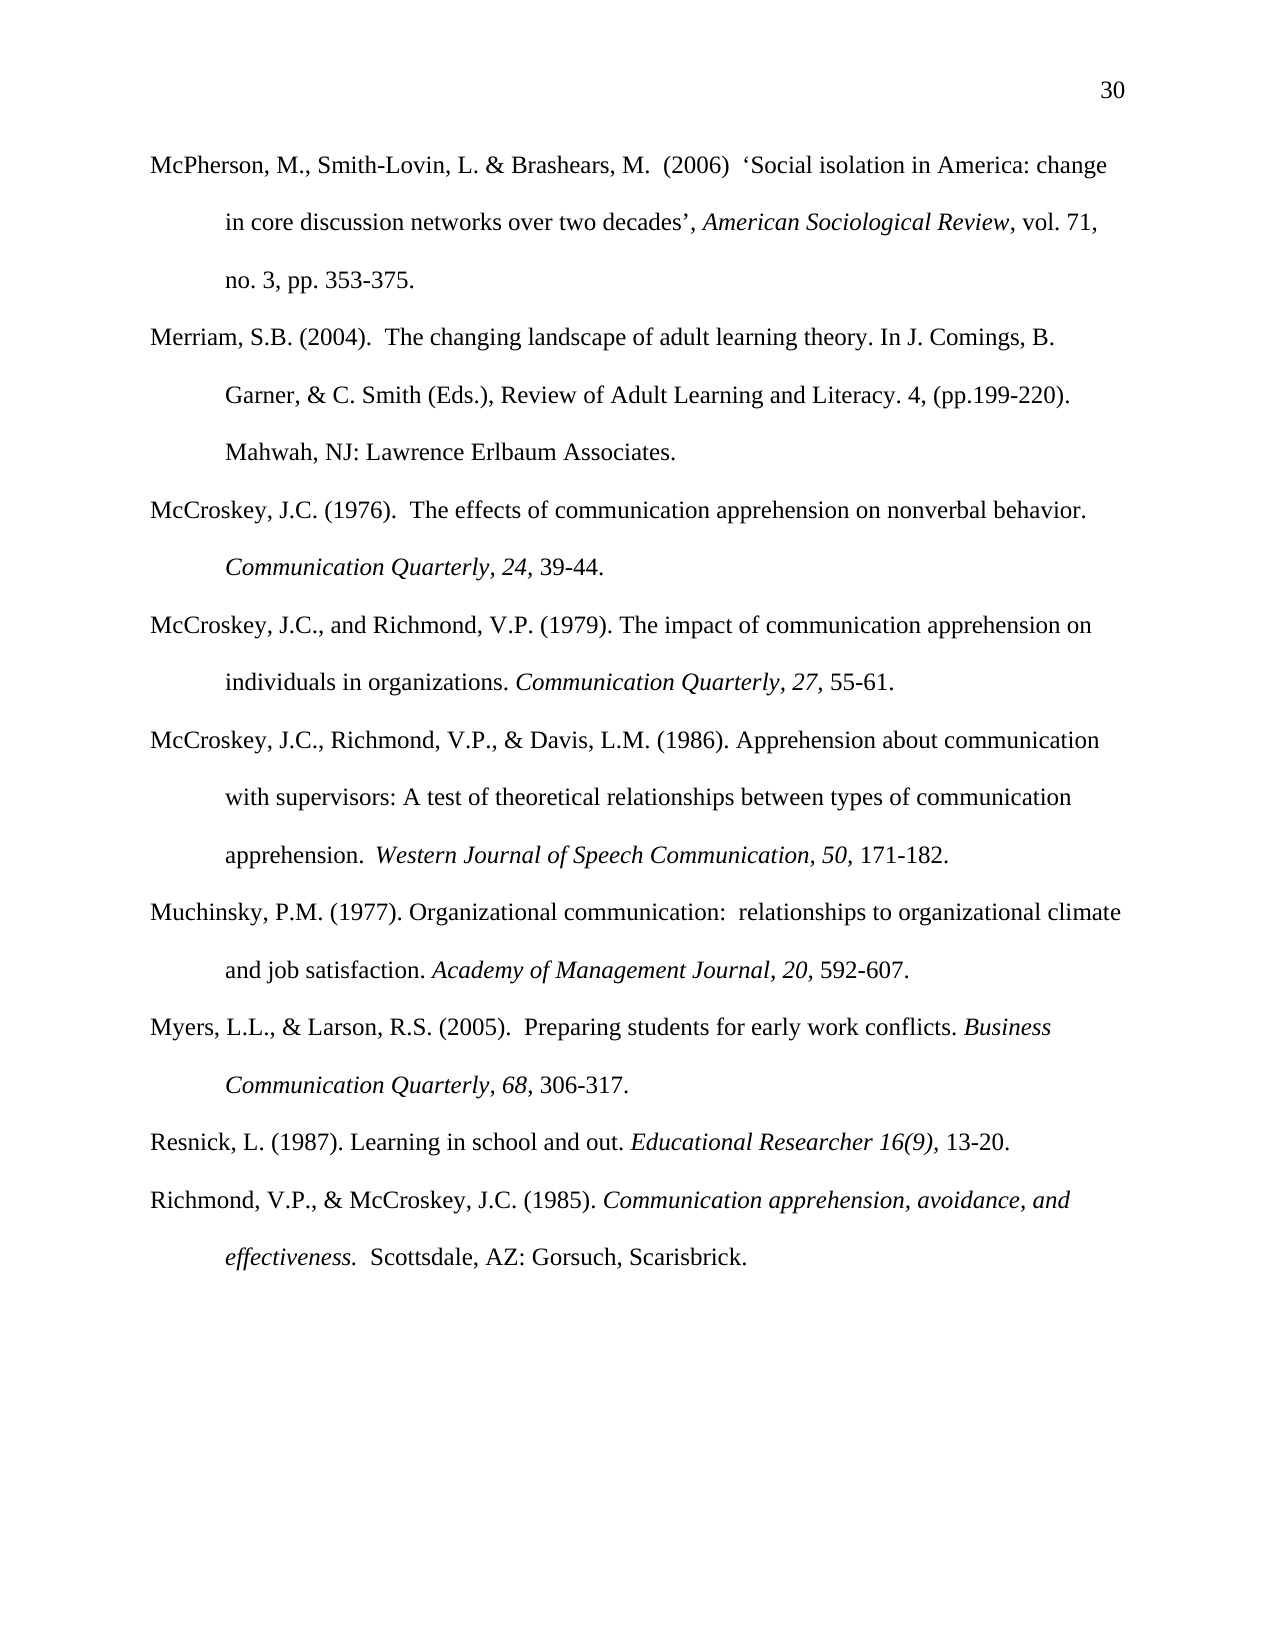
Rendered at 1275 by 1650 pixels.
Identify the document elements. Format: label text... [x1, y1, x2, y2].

text Myers, L.L., & Larson, R.S. (2005). Preparing students for early work conflicts. Business Communication Quarterly, 68, 306-317. [150, 1012, 1125, 1099]
text McCroskey, J.C., Richmond, V.P., & Davis, L.M. (1986). Apprehension about communication with supervisors: A test of theoretical relationships between types of communication apprehension. Western Journal of Speech Communication, 50, 171-182. [150, 725, 1125, 869]
text Muchinsky, P.M. (1977). Organizational communication: relationships to organizational climate and job satisfaction. Academy of Management Journal, 20, 592-607. [150, 897, 1125, 984]
text McCroskey, J.C. (1976). The effects of communication apprehension on nonverbal behavior. Communication Quarterly, 24, 39-44. [150, 495, 1125, 581]
text Merriam, S.B. (2004). The changing landscape of adult learning theory. In J. Comings, B. Garner, & C. Smith (Eds.), Review of Adult Learning and Literacy. 4, (pp.199-220). Mahwah, NJ: Lawrence Erlbaum Associates. [150, 322, 1125, 466]
text Richmond, V.P., & McCroskey, J.C. (1985). Communication apprehension, avoidance, and effectiveness. Scottsdale, AZ: Gorsuch, Scarisbrick. [150, 1185, 1125, 1271]
text McPherson, M., Smith-Lovin, L. & Brashears, M. (2006) ‘Social isolation in America: change in core discussion networks over two decades’, American Sociological Review, vol. 71, no. 3, pp. 353-375. [150, 150, 1125, 294]
text McCroskey, J.C., and Richmond, V.P. (1979). The impact of communication apprehension on individuals in organizations. Communication Quarterly, 27, 55-61. [150, 610, 1125, 696]
text Resnick, L. (1987). Learning in school and out. Educational Researcher 16(9), 13-20. [150, 1127, 1125, 1156]
